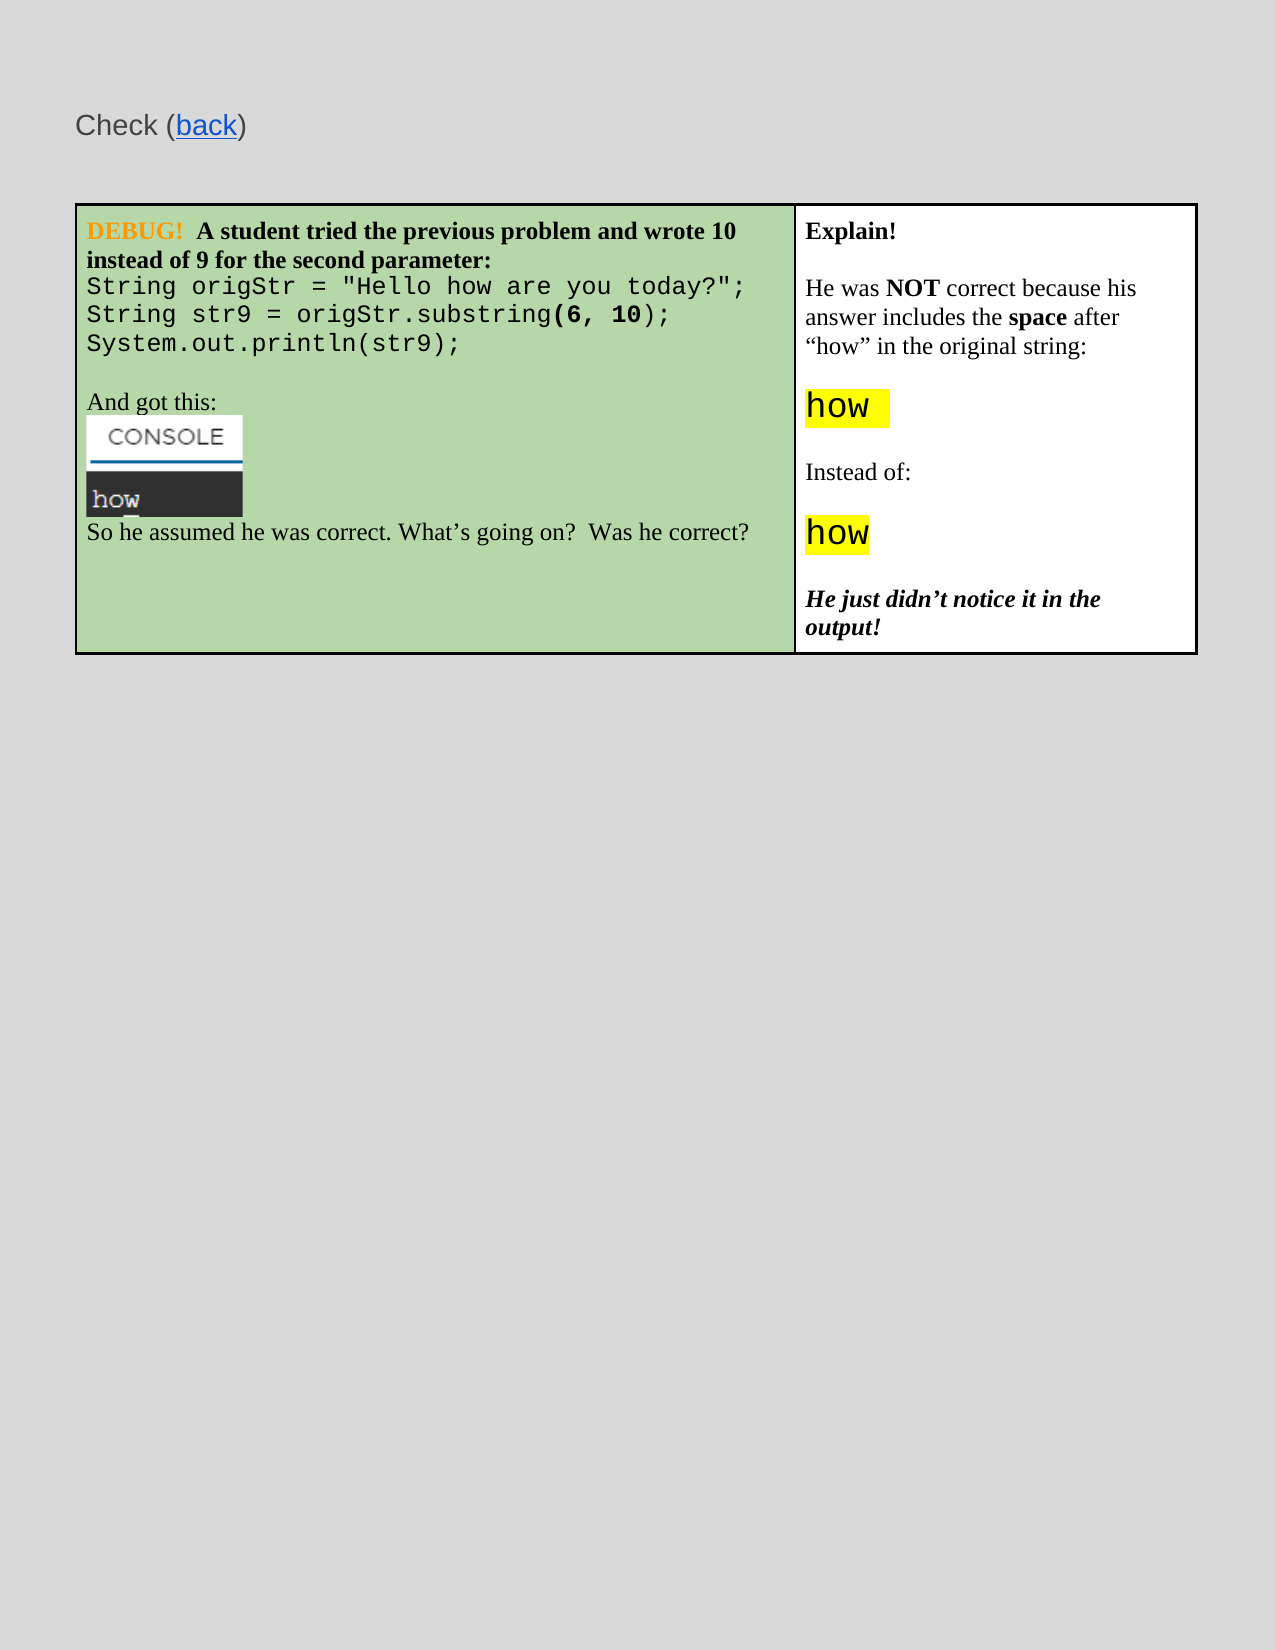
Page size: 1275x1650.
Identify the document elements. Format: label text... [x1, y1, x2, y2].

picture [86, 415, 243, 517]
table_header DEBUG! A student tried the previous problem and wrote 10 instead of 9 for the second parameter: String origStr = "Hello how are you today?"; String str9 = origStr.substring(6, 10); System.out.println(str9); And got this: So he assumed he was correct. What’s going on? Was he correct? [77, 206, 794, 652]
table_header Explain! He was NOT correct because his answer includes the space after “how” in the original string: how_ Instead of: how He just didn’t notice it in the output! [796, 206, 1195, 652]
subtitle Check (back) [75, 108, 1200, 142]
